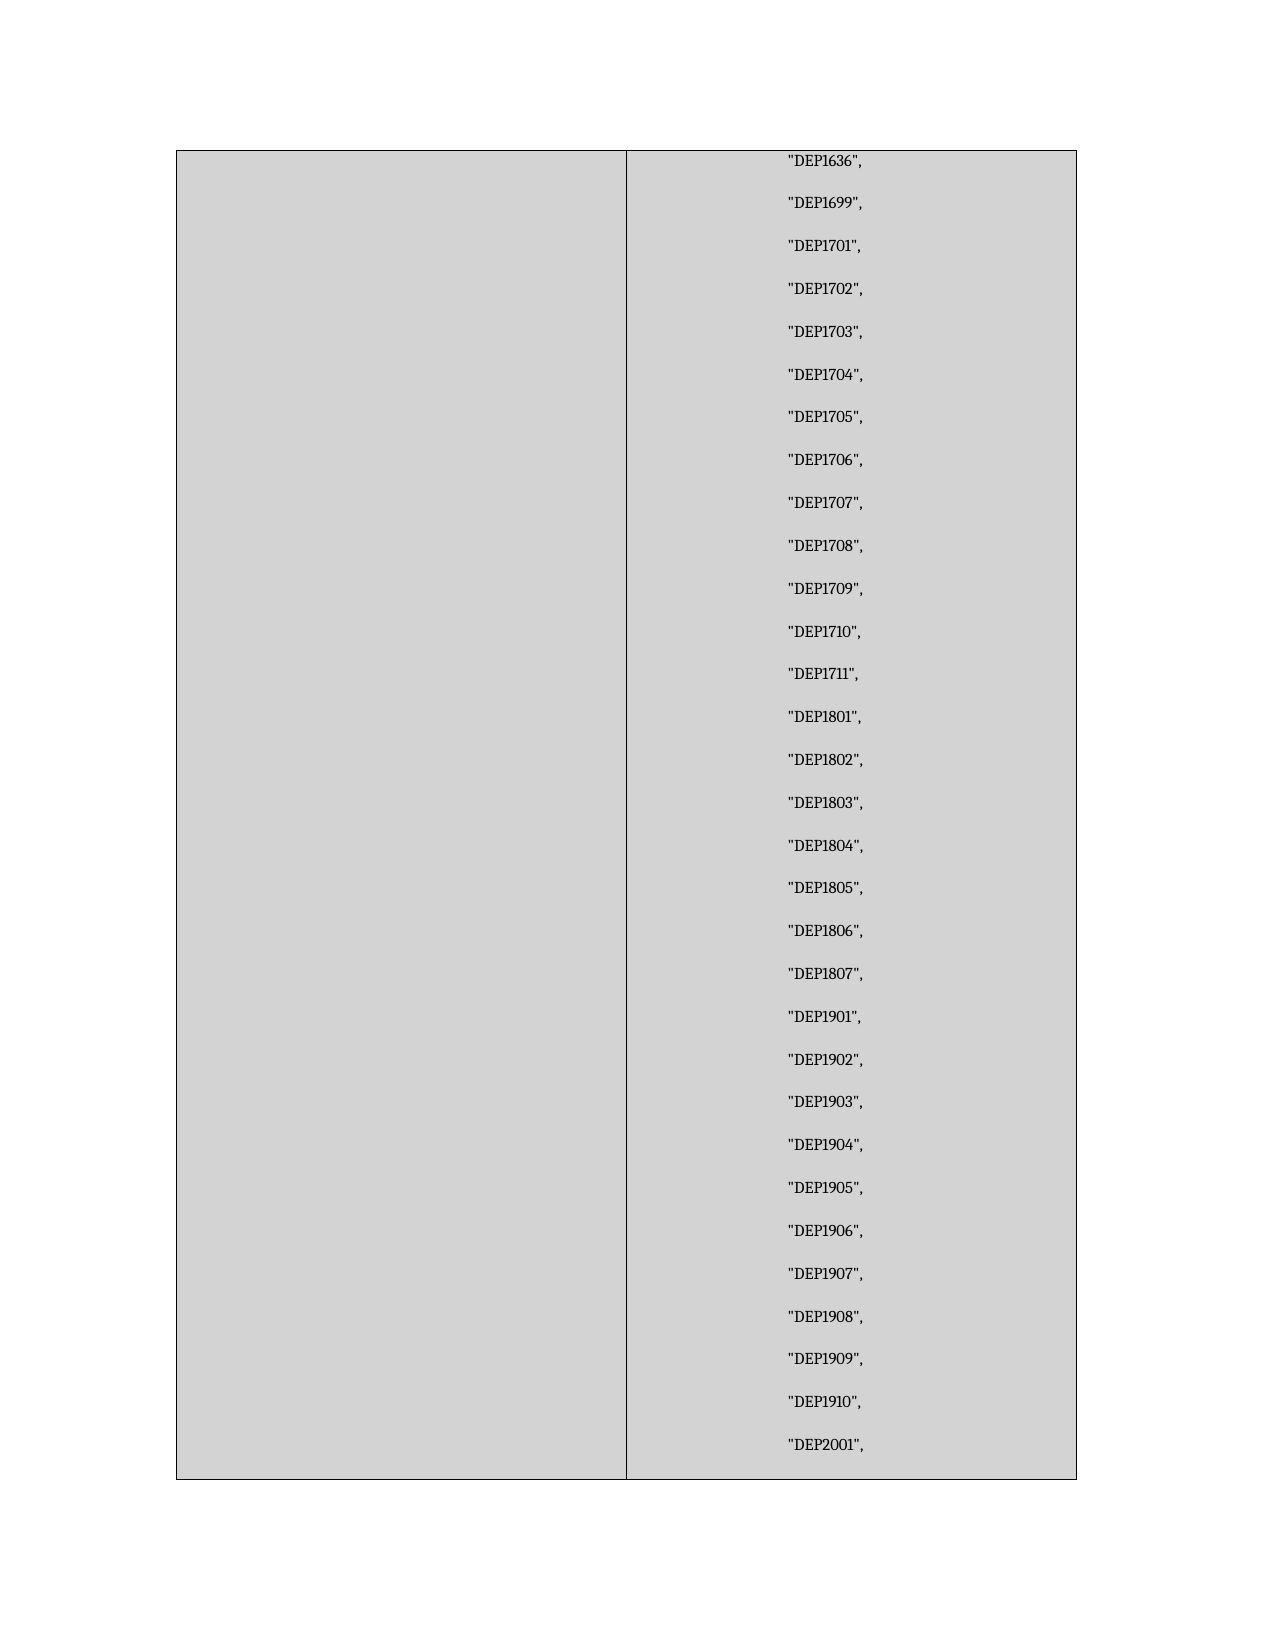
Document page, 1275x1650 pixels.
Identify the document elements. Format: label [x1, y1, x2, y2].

table_cell [627, 151, 1076, 1479]
table_cell [177, 151, 626, 1479]
